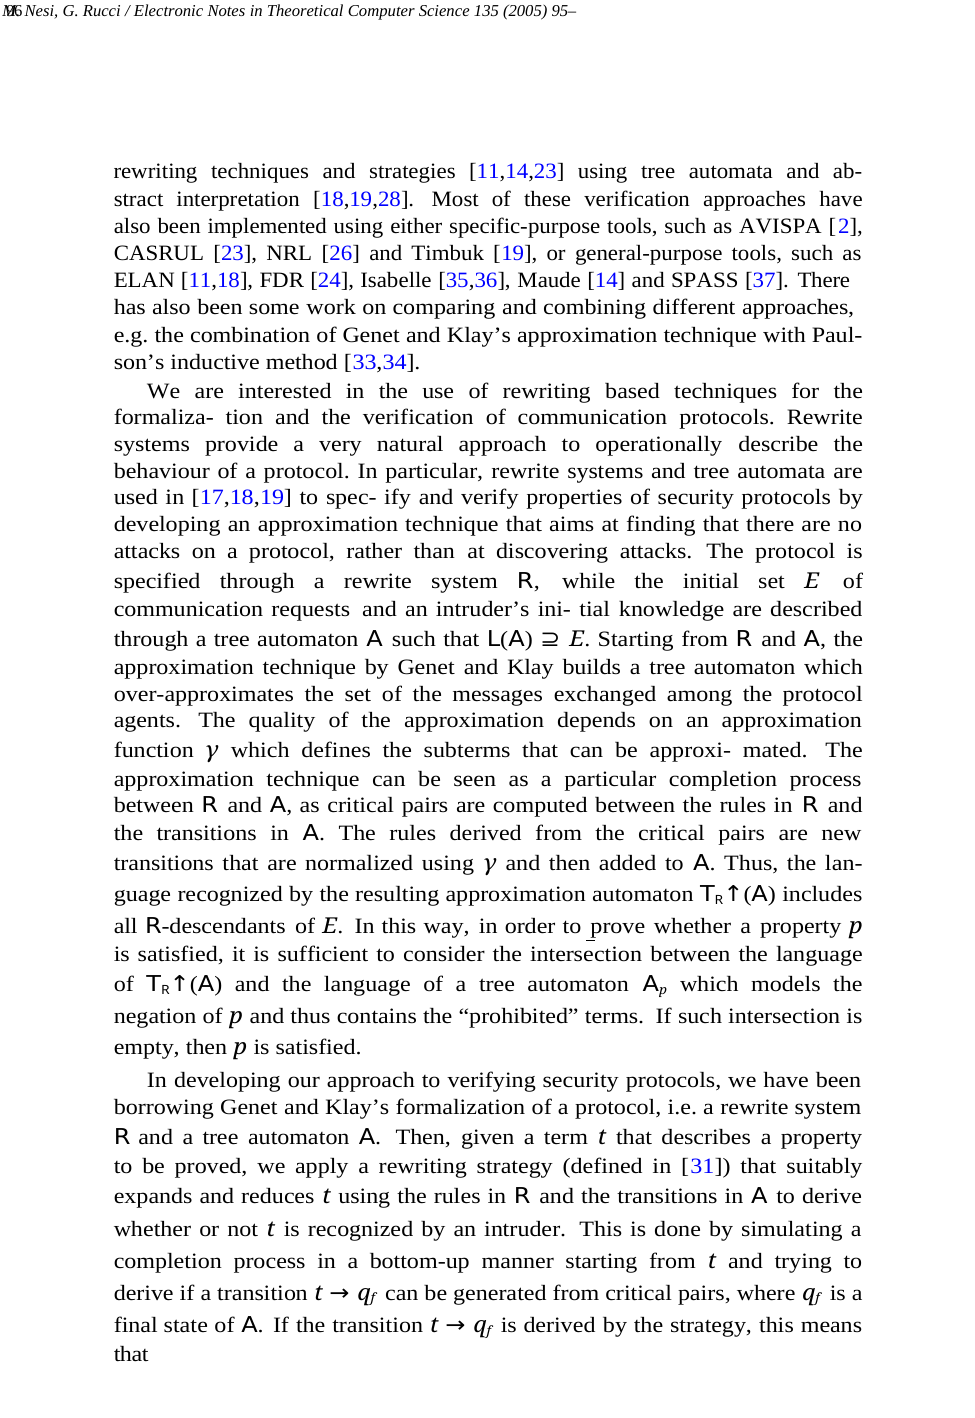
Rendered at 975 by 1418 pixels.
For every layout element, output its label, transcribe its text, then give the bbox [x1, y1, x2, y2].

text rewriting techniques and strategies [11,14,23] using tree automata and ab- stract interpretation [18,19,28]. Most of these verification approaches have also been implemented using either specific-purpose tools, such as AVISPA [2], CASRUL [23], NRL [26] and Timbuk [19], or general-purpose tools, such as ELAN [11,18], FDR [24], Isabelle [35,36], Maude [14] and SPASS [37]. There [113, 158, 862, 292]
text In developing our approach to verifying security protocols, we have been borrowing Genet and Klay’s formalization of a protocol, i.e. a rewrite system R and a tree automaton A. Then, given a term t that describes a property to be proved, we apply a rewriting strategy (defined in [31]) that suitably expands and reduces t using the rules in R and the transitions in A to derive whether or not t is recognized by an intruder. This is done by simulating a completion process in a bottom-up manner starting from t and trying to derive if a transition t → qf can be generated from critical pairs, where qf is a final state of A. If the transition t → qf is derived by the strategy, this means that [113, 1067, 862, 1366]
text We are interested in the use of rewriting based techniques for the formaliza- tion and the verification of communication protocols. Rewrite systems provide a very natural approach to operationally describe the behaviour of a protocol. In particular, rewrite systems and tree automata are used in [17,18,19] to spec- ify and verify properties of security protocols by developing an approximation technique that aims at finding that there are no attacks on a protocol, rather than at discovering attacks. The protocol is specified through a rewrite system R, while the initial set E of communication requests and an intruder’s ini- tial knowledge are described through a tree automaton A such that L(A) ⊇ E. Starting from R and A, the approximation technique by Genet and Klay builds a tree automaton which over-approximates the set of the messages exchanged among the protocol agents. The quality of the approximation depends on an approximation function γ which defines the subterms that can be approxi- mated. The approximation technique can be seen as a particular completion process between R and A, as critical pairs are computed between the rules in R and the transitions in A. The rules derived from the critical pairs are new transitions that are normalized using γ and then added to A. Thus, the lan- guage recognized by the resulting approximation automaton TR↑(A) includes all R-descendants of E. In this way, in order to prove whether a property p is satisfied, it is sufficient to consider the intersection between the language of TR↑(A) and the language of a tree automaton Ap which models the negation of p and thus contains the “prohibited” terms. If such intersection is empty, then p is satisfied. [113, 378, 863, 1061]
text has also been some work on comparing and combining different approaches, [113, 294, 881, 319]
text e.g. the combination of Genet and Klay’s approximation technique with Paul- son’s inductive method [33,34]. [113, 322, 862, 374]
